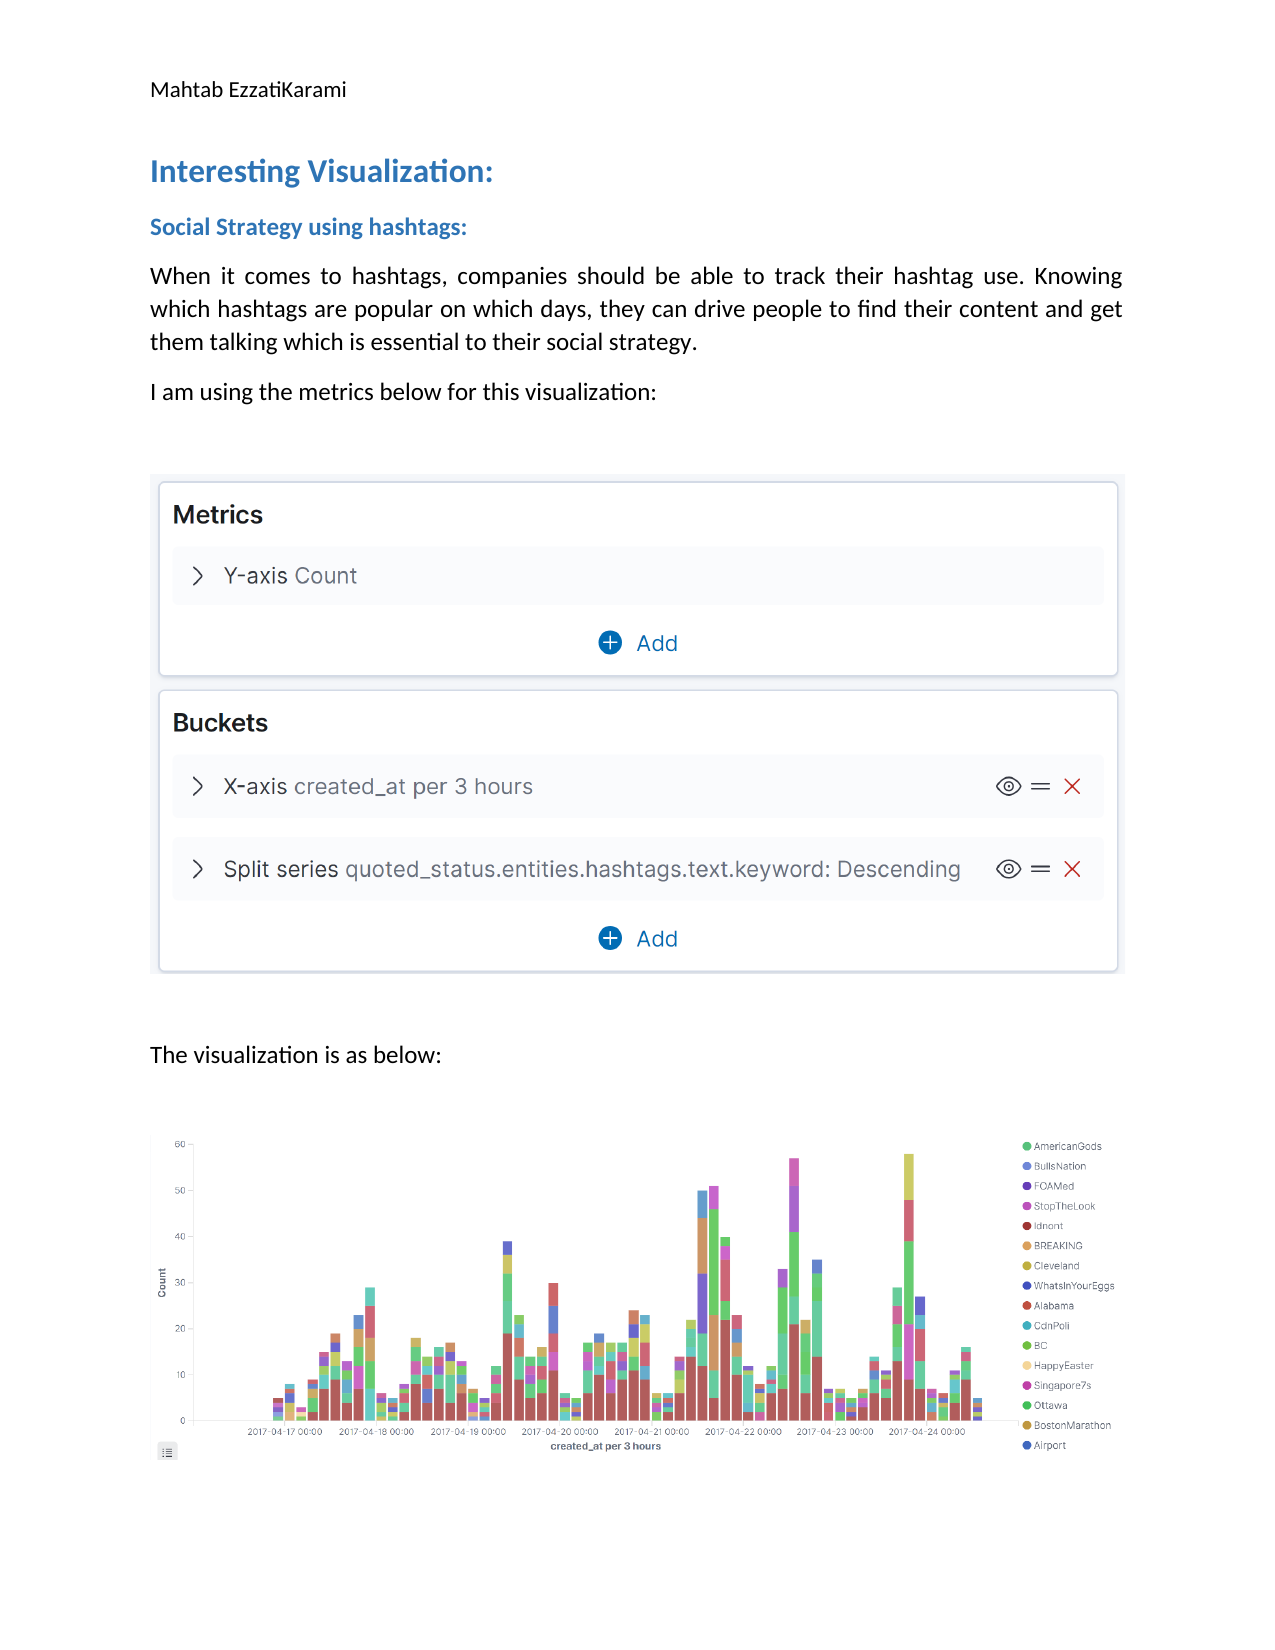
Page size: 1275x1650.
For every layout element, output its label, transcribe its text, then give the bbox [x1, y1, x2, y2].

text Interesting Visualization: [150, 150, 1125, 191]
text When it comes to hashtags, companies should be able to track their hashtag use. Knowing which hashtags are popular on which days, they can drive people to find their content and get them talking which is essential to their social strategy. [150, 260, 1125, 357]
text I am using the metrics below for this visualization: [150, 376, 1125, 406]
picture [150, 474, 1125, 974]
text Social Strategy using hashtags: [150, 211, 1125, 241]
text The visualization is as below: [150, 1039, 1125, 1070]
picture [150, 1135, 1125, 1460]
